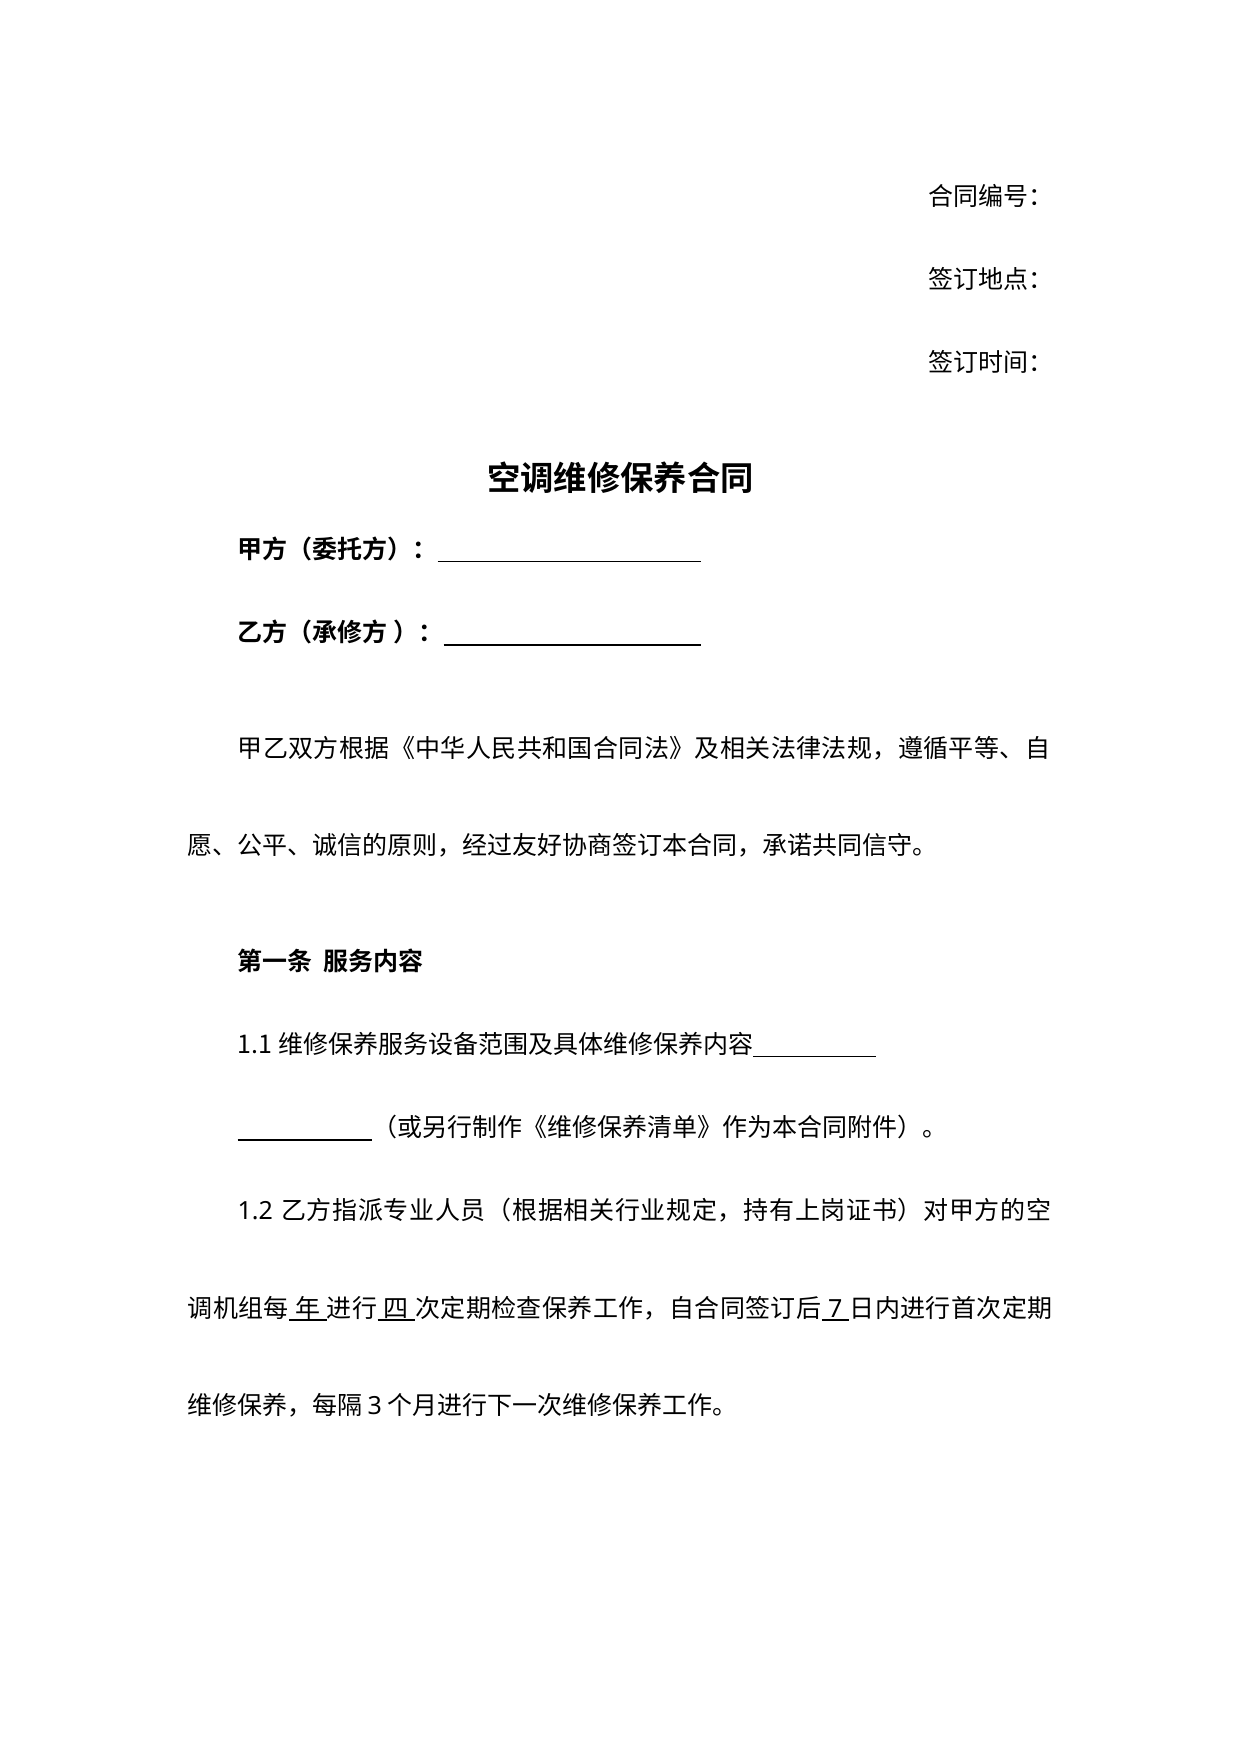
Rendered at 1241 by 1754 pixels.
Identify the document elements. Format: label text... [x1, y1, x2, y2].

text 第一条 服务内容 [187, 927, 1053, 992]
text 合同编号： [187, 162, 1053, 227]
text 1.2 乙方指派专业人员（根据相关行业规定，持有上岗证书）对甲方的空调机组每 年 进行 四 次定期检查保养工作，自合同签订后 7 日内进行首次定期维修保养，每隔3个月进行下一次维修保养工作。 [187, 1176, 1053, 1436]
text 甲乙双方根据《中华人民共和国合同法》及相关法律法规，遵循平等、自愿、公平、诚信的原则，经过友好协商签订本合同，承诺共同信守。 [187, 714, 1053, 876]
title 空调维修保养合同 [187, 444, 1053, 509]
text 签订地点： [187, 245, 1053, 310]
text 甲方（委托方）： [187, 515, 1053, 580]
text 签订时间： [187, 328, 1053, 393]
text 1.1 维修保养服务设备范围及具体维修保养内容 [187, 1010, 1053, 1075]
text （或另行制作《维修保养清单》作为本合同附件）。 [187, 1093, 1053, 1158]
text 乙方（承修方 ）： [187, 598, 1053, 663]
